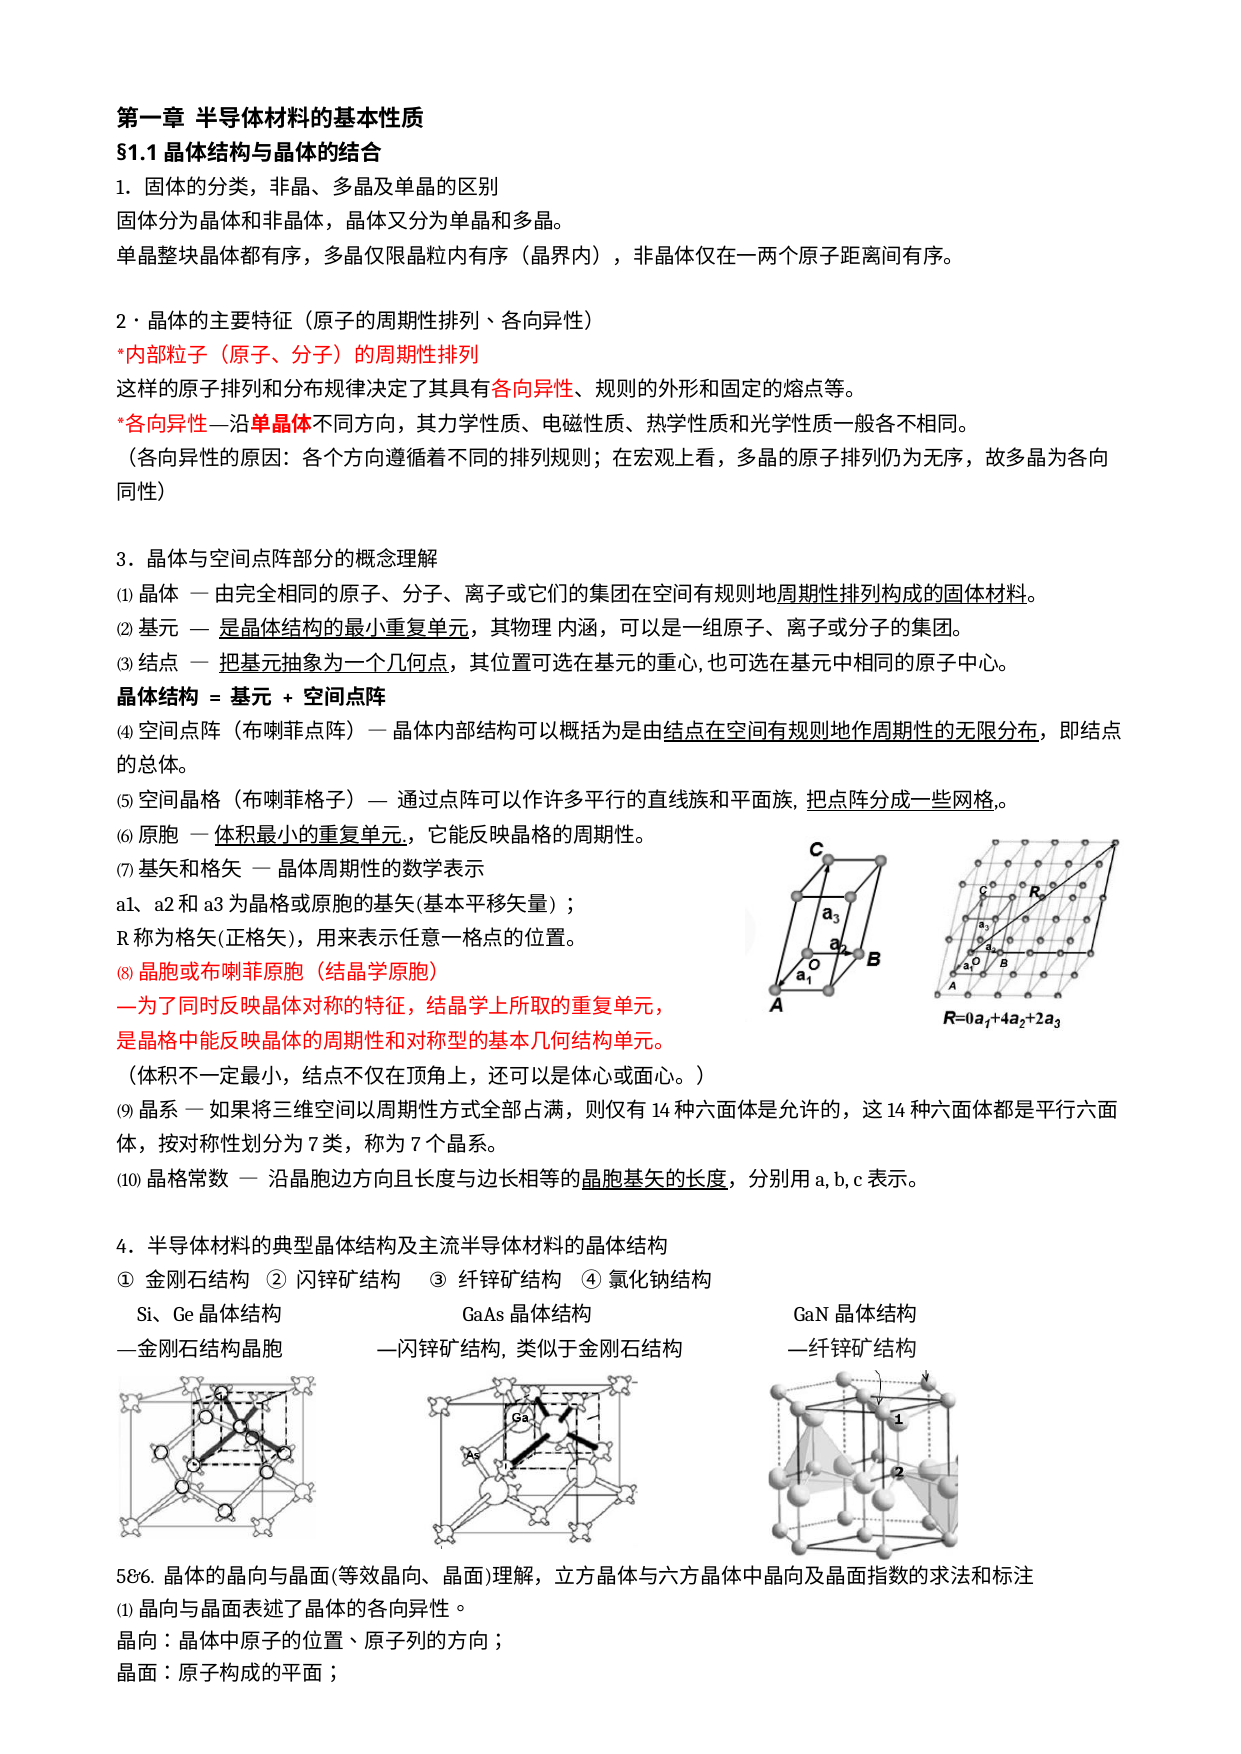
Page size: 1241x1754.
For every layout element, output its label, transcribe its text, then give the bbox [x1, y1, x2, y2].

text 1．固体的分类，非晶、多晶及单晶的区别 [116, 170, 1136, 201]
picture [745, 848, 1124, 852]
text 3．晶体与空间点阵部分的概念理解 [116, 543, 1136, 573]
text ⑴晶体 — 由完全相同的原子、分子、离子或它们的集团在空间有规则地周期性排列构成的固体材料。 [116, 577, 1136, 607]
text *内部粒子（原子、分子）的周期性排列 [116, 338, 1136, 368]
text —金刚石结构晶胞 —闪锌矿结构, 类似于金刚石结构 —纤锌矿结构 [116, 1331, 1136, 1363]
text ⑻晶胞或布喇菲原胞（结晶学原胞） [116, 955, 1136, 986]
text ⑷空间点阵（布喇菲点阵）— 晶体内部结构可以概括为是由结点在空间有规则地作周期性的无限分布，即结点的总体。 [116, 714, 1124, 779]
text ① 金刚石结构 ② 闪锌矿结构 ③ 纤锌矿结构 ④ 氯化钠结构 [116, 1263, 1136, 1294]
text 固体分为晶体和非晶体，晶体又分为单晶和多晶。 [116, 205, 1136, 235]
text ⑴晶向与晶面表述了晶体的各向异性。 [116, 1594, 1136, 1622]
text 2．晶体的主要特征（原子的周期性排列、各向异性） [116, 306, 1136, 334]
text Si、Ge 晶体结构 GaAs 晶体结构 GaN 晶体结构 [137, 1298, 1136, 1328]
subtitle 第一章 半导体材料的基本性质 [116, 99, 1136, 133]
text ⑶结点 — 把基元抽象为一个几何点，其位置可选在基元的重心, 也可选在基元中相同的原子中心。 [116, 646, 1136, 676]
picture [745, 951, 1124, 955]
picture [745, 883, 1124, 887]
text 晶向：晶体中原子的位置、原子列的方向；晶面：原子构成的平面； [116, 1626, 512, 1687]
text R 称为格矢(正格矢)，用来表示任意一格点的位置。 [116, 921, 1136, 951]
subtitle §1.1 晶体结构与晶体的结合 [116, 135, 1136, 167]
picture [116, 1370, 317, 1539]
text ⑺基矢和格矢 — 晶体周期性的数学表示 [116, 852, 1136, 883]
text ⑽晶格常数 — 沿晶胞边方向且长度与边长相等的晶胞基矢的长度，分别用 a, b, c 表示。 [116, 1162, 1136, 1192]
text *各向异性—沿单晶体不同方向，其力学性质、电磁性质、热学性质和光学性质一般各不相同。 [116, 407, 1136, 437]
text —为了同时反映晶体对称的特征，结晶学上所取的重复单元，是晶格中能反映晶体的周期性和对称型的基本几何结构单元。 [116, 990, 679, 1054]
text ⑹原胞 — 体积最小的重复单元.，它能反映晶格的周期性。 [116, 818, 1136, 848]
text a1、a2 和 a3 为晶格或原胞的基矢(基本平移矢量) ； [116, 887, 1136, 917]
picture [768, 1370, 959, 1560]
text ⑵基元 — 是晶体结构的最小重复单元，其物理 内涵，可以是一组原子、离子或分子的集团。 [116, 611, 1136, 642]
text （体积不一定最小，结点不仅在顶角上，还可以是体心或面心。） [116, 1059, 1136, 1089]
subtitle 晶体结构 = 基元 + 空间点阵 [116, 680, 1136, 710]
text 4．半导体材料的典型晶体结构及主流半导体材料的晶体结构 [116, 1229, 1136, 1259]
picture [745, 917, 1124, 921]
text ⑸空间晶格（布喇菲格子）— 通过点阵可以作许多平行的直线族和平面族, 把点阵分成一些网格,。 [116, 784, 1136, 814]
text 这样的原子排列和分布规律决定了其具有各向异性、规则的外形和固定的熔点等。 [116, 372, 1136, 403]
picture [745, 986, 1124, 1032]
text 单晶整块晶体都有序，多晶仅限晶粒内有序（晶界内），非晶体仅在一两个原子距离间有序。 [116, 239, 1136, 269]
picture [424, 1370, 638, 1549]
text （各向异性的原因：各个方向遵循着不同的排列规则；在宏观上看，多晶的原子排列仍为无序，故多晶为各向同性） [116, 441, 1124, 505]
text ⑼晶系 — 如果将三维空间以周期性方式全部占满，则仅有 14 种六面体是允许的，这 14 种六面体都是平行六面体，按对称性划分为 7 类，称为 7 个晶系。 [116, 1093, 1124, 1158]
